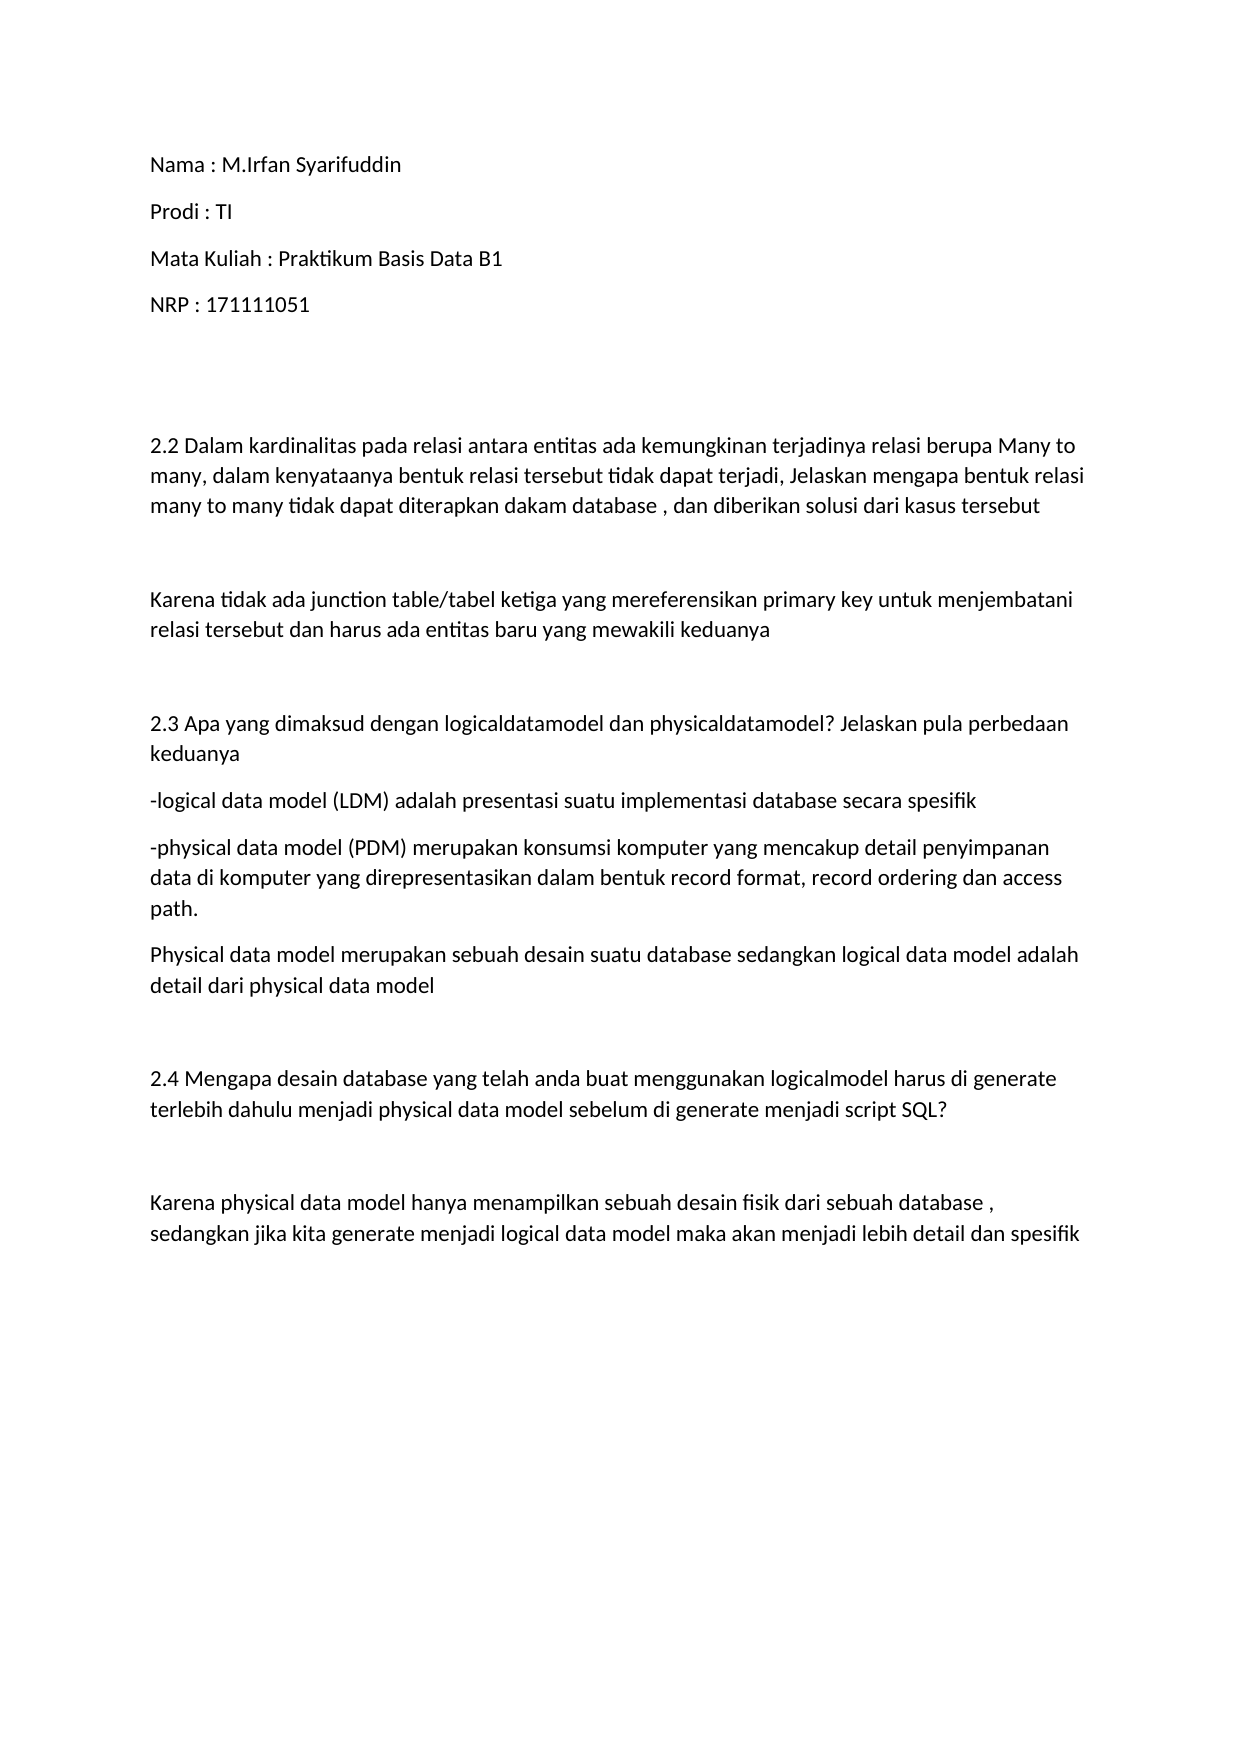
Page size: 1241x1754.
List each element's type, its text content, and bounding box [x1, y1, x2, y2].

text -logical data model (LDM) adalah presentasi suatu implementasi database secara spesifik [150, 786, 1090, 814]
text Nama : M.Irfan Syarifuddin [150, 150, 1090, 178]
text -physical data model (PDM) merupakan konsumsi komputer yang mencakup detail penyimpanan data di komputer yang direpresentasikan dalam bentuk record format, record ordering dan access path. [150, 833, 1090, 922]
text NRP : 171111051 [150, 291, 1090, 319]
text Karena tidak ada junction table/tabel ketiga yang mereferensikan primary key untuk menjembatani relasi tersebut dan harus ada entitas baru yang mewakili keduanya [150, 585, 1090, 644]
text Physical data model merupakan sebuah desain suatu database sedangkan logical data model adalah detail dari physical data model [150, 941, 1090, 999]
text 2.4 Mengapa desain database yang telah anda buat menggunakan logicalmodel harus di generate terlebih dahulu menjadi physical data model sebelum di generate menjadi script SQL? [150, 1064, 1090, 1123]
text 2.3 Apa yang dimaksud dengan logicaldatamodel dan physicaldatamodel? Jelaskan pula perbedaan keduanya [150, 709, 1090, 768]
text Prodi : TI [150, 197, 1090, 225]
text Karena physical data model hanya menampilkan sebuah desain fisik dari sebuah database , sedangkan jika kita generate menjadi logical data model maka akan menjadi lebih detail dan spesifik [150, 1188, 1090, 1247]
text 2.2 Dalam kardinalitas pada relasi antara entitas ada kemungkinan terjadinya relasi berupa Many to many, dalam kenyataanya bentuk relasi tersebut tidak dapat terjadi, Jelaskan mengapa bentuk relasi many to many tidak dapat diterapkan dakam database , dan diberikan solusi dari kasus tersebut [150, 431, 1090, 520]
text Mata Kuliah : Praktikum Basis Data B1 [150, 244, 1090, 272]
